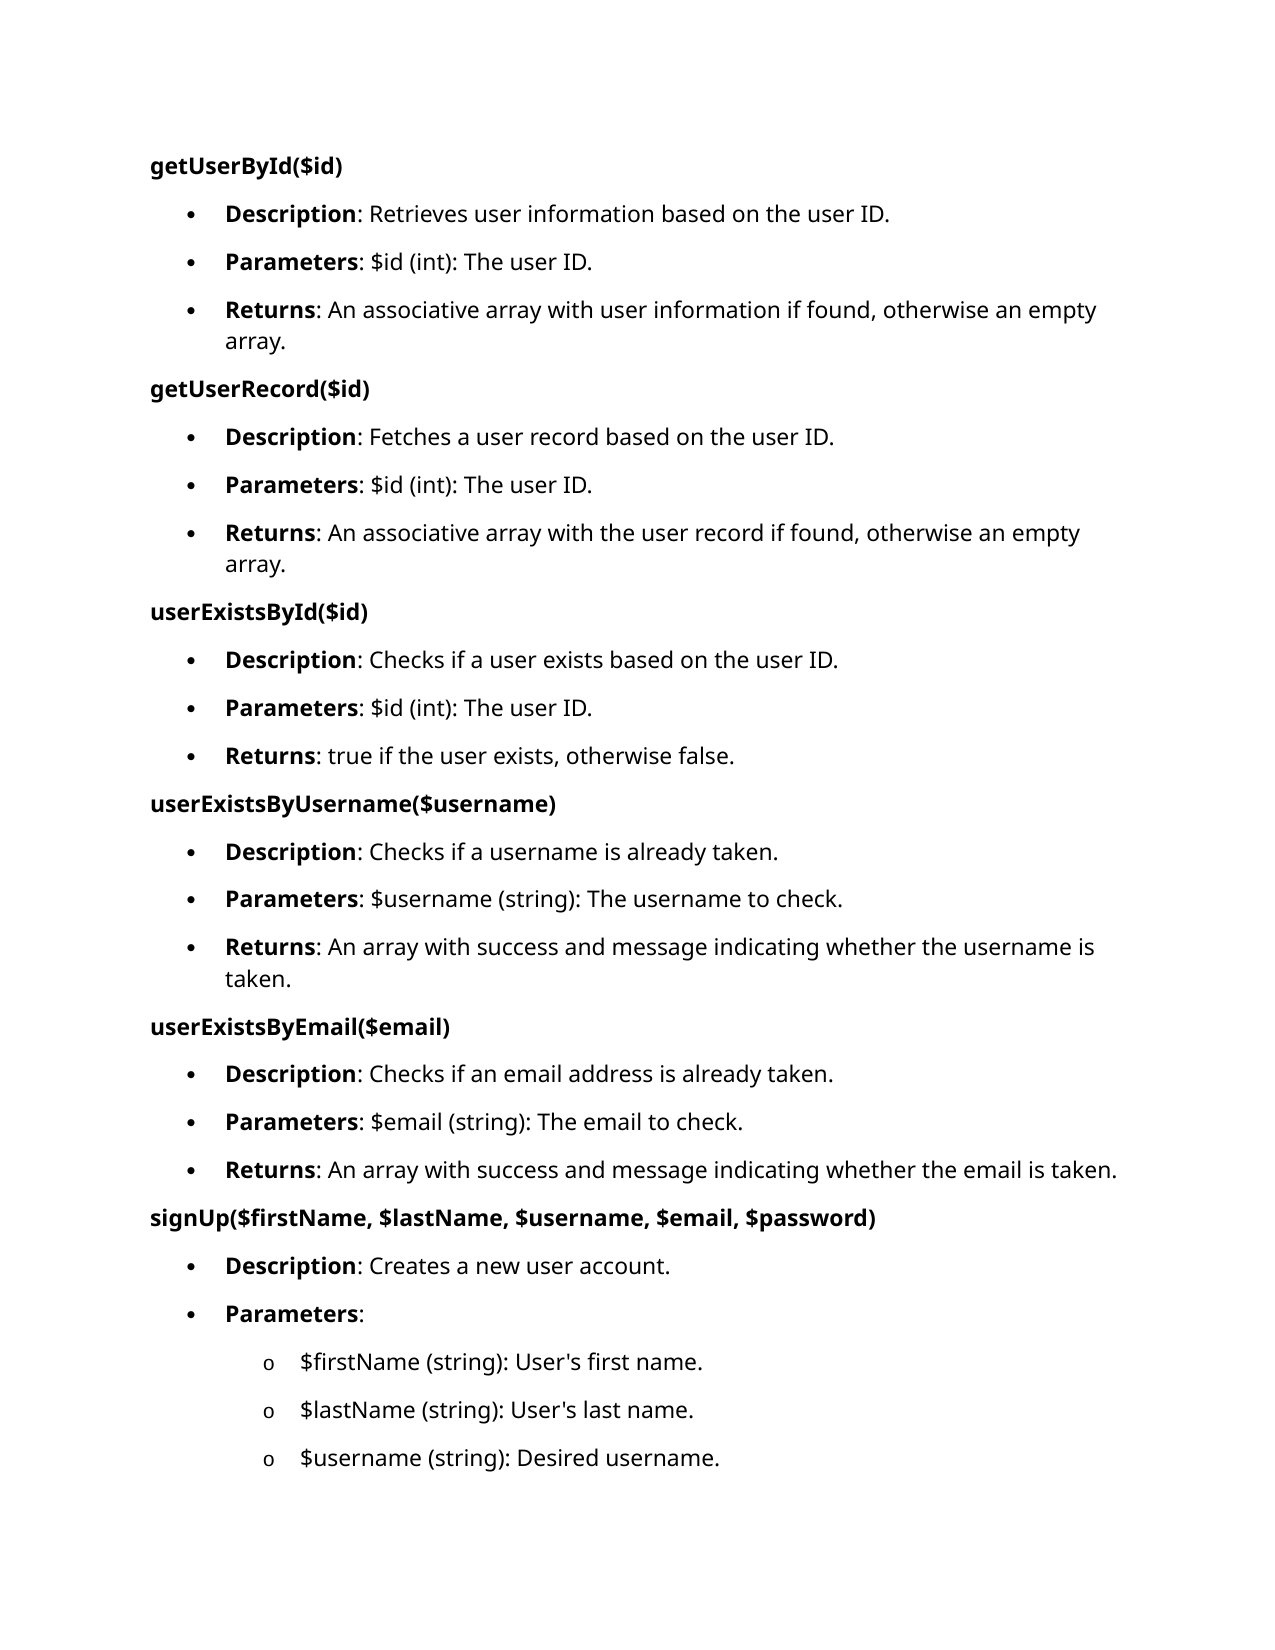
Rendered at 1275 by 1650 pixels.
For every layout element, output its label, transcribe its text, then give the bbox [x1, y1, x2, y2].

list Returns: An associative array with the user record if found, otherwise an empty array. [187, 517, 1125, 579]
list Parameters: $username (string): The username to check. [187, 883, 1125, 914]
list Parameters: [187, 1298, 1125, 1329]
text signUp($firstName, $lastName, $username, $email, $password) [150, 1202, 1125, 1233]
list Parameters: $email (string): The email to check. [187, 1106, 1125, 1137]
list Returns: An associative array with user information if found, otherwise an empty array. [187, 294, 1125, 356]
list Description: Checks if a username is already taken. [187, 835, 1125, 867]
list Description: Creates a new user account. [187, 1250, 1125, 1281]
list Description: Checks if a user exists based on the user ID. [187, 644, 1125, 675]
list $firstName (string): User's first name. [262, 1346, 1125, 1377]
list $lastName (string): User's last name. [262, 1394, 1125, 1425]
list Parameters: $id (int): The user ID. [187, 246, 1125, 277]
list Parameters: $id (int): The user ID. [187, 469, 1125, 500]
text userExistsByEmail($email) [150, 1010, 1125, 1042]
list $username (string): Desired username. [262, 1442, 1125, 1473]
list Description: Checks if an email address is already taken. [187, 1058, 1125, 1089]
list Parameters: $id (int): The user ID. [187, 692, 1125, 723]
text userExistsById($id) [150, 596, 1125, 627]
list Returns: true if the user exists, otherwise false. [187, 739, 1125, 771]
list Description: Fetches a user record based on the user ID. [187, 421, 1125, 452]
list Returns: An array with success and message indicating whether the email is taken. [187, 1154, 1125, 1185]
list Description: Retrieves user information based on the user ID. [187, 198, 1125, 229]
list Returns: An array with success and message indicating whether the username is taken. [187, 931, 1125, 994]
text getUserRecord($id) [150, 373, 1125, 404]
text userExistsByUsername($username) [150, 787, 1125, 819]
text getUserById($id) [150, 150, 1125, 181]
